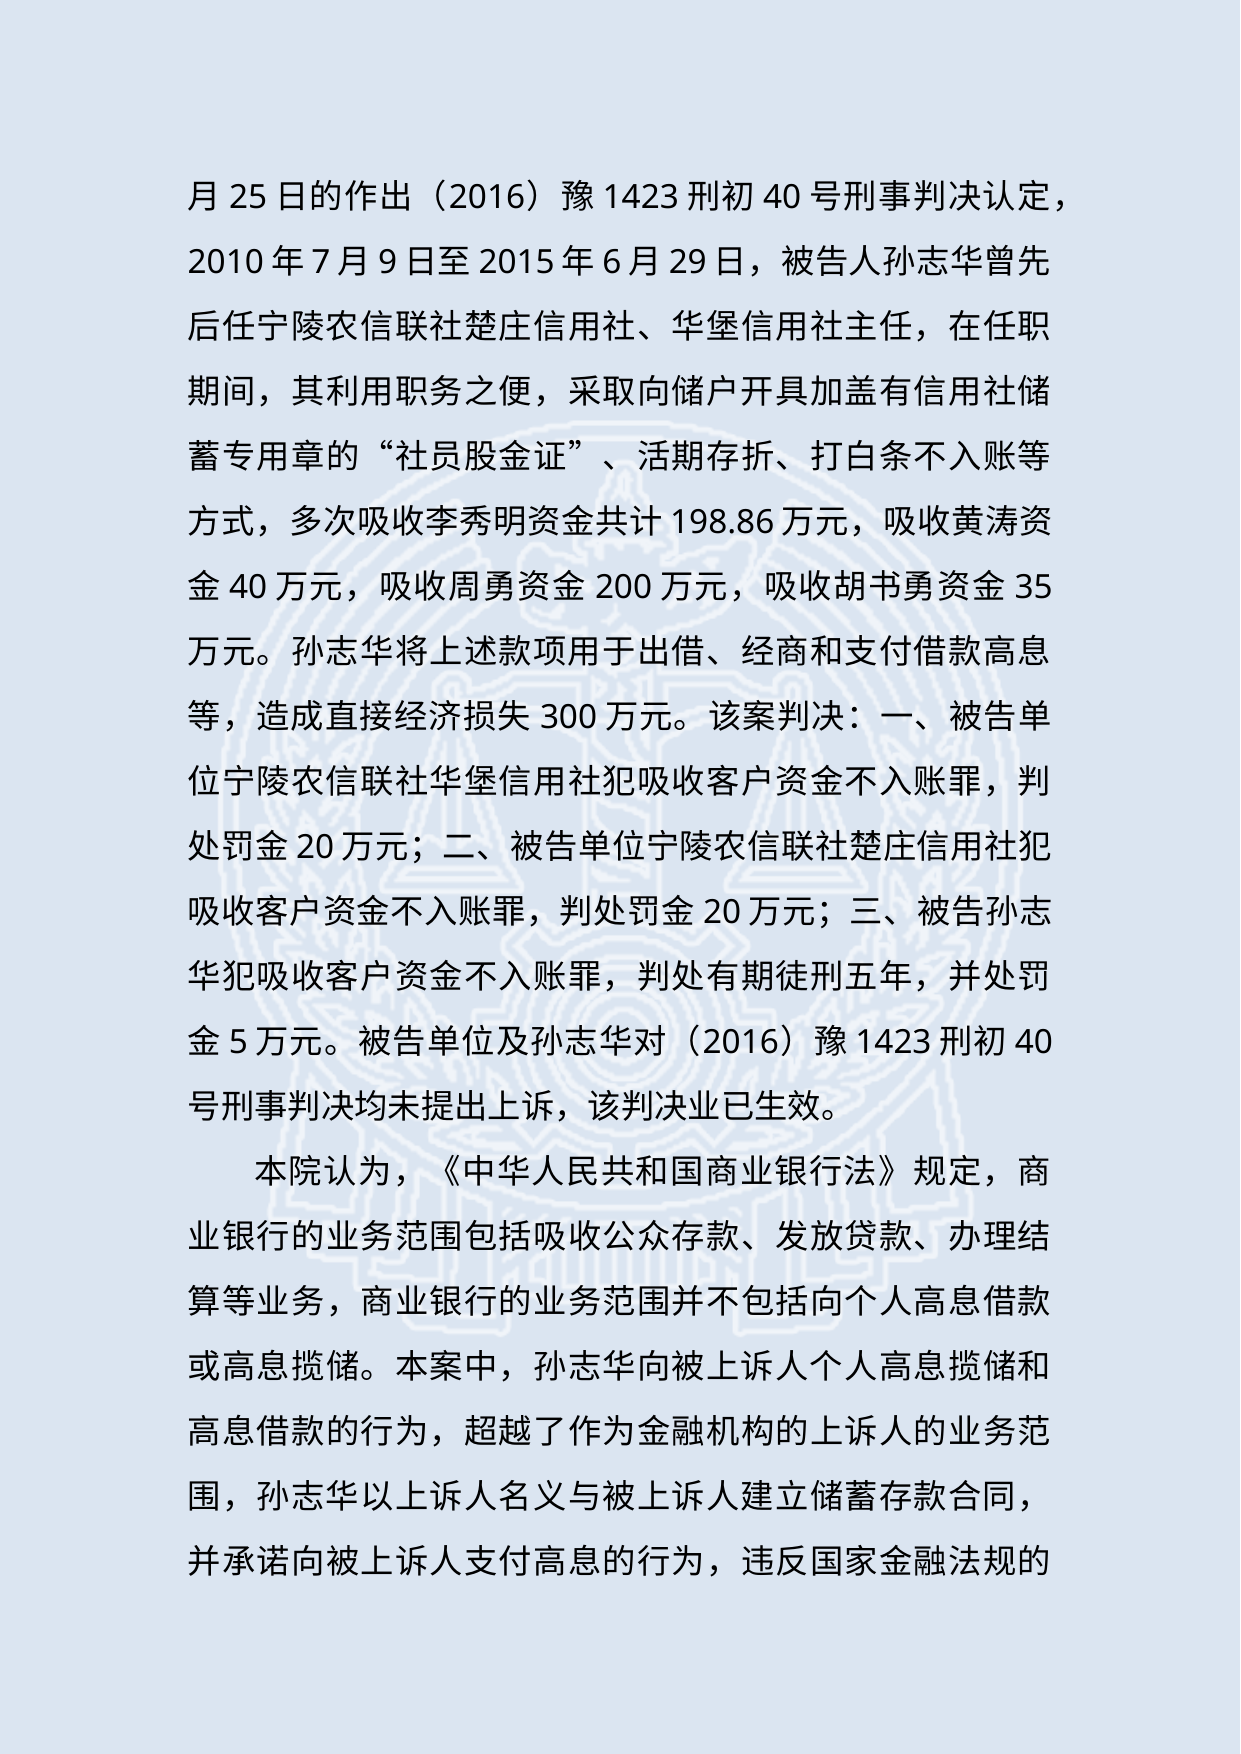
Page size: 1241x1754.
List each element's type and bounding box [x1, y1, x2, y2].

text [187, 162, 1053, 1137]
text [187, 1137, 1053, 1592]
